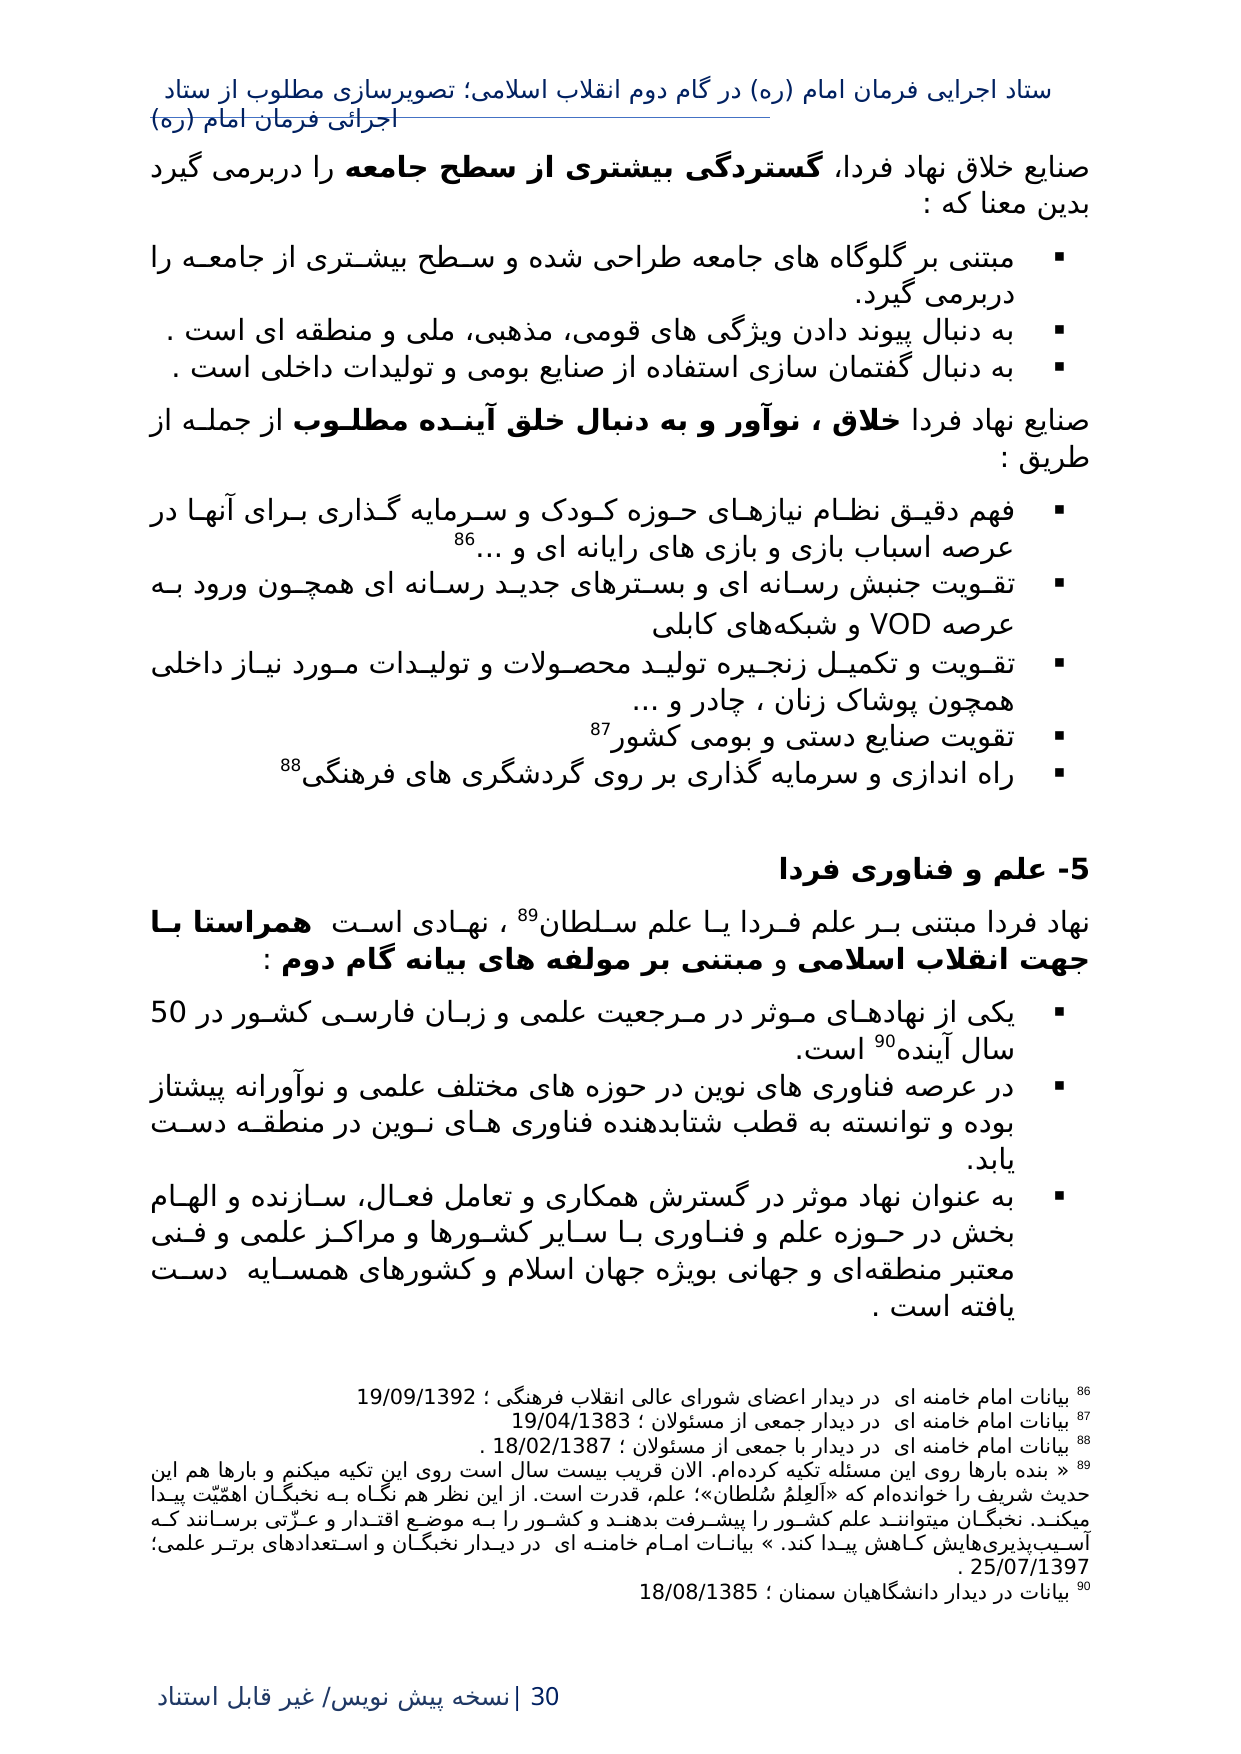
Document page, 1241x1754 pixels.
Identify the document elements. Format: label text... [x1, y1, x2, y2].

list در عرصه فناوری های نوین در حوزه های مختلف علمی و نوآورانه پیشتاز بوده و توانسته به قطب شتابدهنده فناوری های نوین در منطقه دست یابد. [150, 1069, 1053, 1176]
list تقویت جنبش رسانه ای و بسترهای جدید رسانه ای همچون ورود به عرصه VOD و شبکه‌های کابلی [150, 567, 1053, 643]
list یکی از نهادهای موثر در مرجعیت علمی و زبان فارسی کشور در 50 سال آینده است. [150, 996, 1053, 1066]
text صنایع نهاد فردا خلاق ، نوآور و به دنبال خلق آینده مطلوب از جمله از طریق : [150, 403, 1090, 474]
text نهاد فردا مبتنی بر علم فردا یا علم سلطان ، نهادی است همراستا با جهت انقلاب اسلامی و مبتنی بر مولفه های بیانه گام دوم : [150, 906, 1090, 976]
list تقویت و تکمیل زنجیره تولید محصولات و تولیدات مورد نیاز داخلی همچون پوشاک زنان ، چادر و ... [150, 646, 1053, 717]
text 5- علم و فناوری فردا [150, 852, 1090, 886]
list راه اندازی و سرمایه گذاری بر روی گردشگری های فرهنگی [150, 756, 1053, 790]
list تقویت صنایع دستی و بومی کشور [150, 719, 1053, 753]
list مبتنی بر گلوگاه های جامعه طراحی شده و سطح بیشتری از جامعه را دربرمی گیرد. [150, 240, 1053, 311]
list به دنبال گفتمان سازی استفاده از صنایع بومی و تولیدات داخلی است . [150, 350, 1053, 384]
list به دنبال پیوند دادن ویژگی های قومی، مذهبی، ملی و منطقه ای است . [150, 313, 1053, 347]
text صنایع خلاق نهاد فردا، گستردگی بیشتری از سطح جامعه را دربرمی گیرد بدین معنا که : [150, 150, 1090, 221]
list فهم دقیق نظام نیازهای حوزه کودک و سرمایه گذاری برای آنها در عرصه اسباب بازی و بازی های رایانه ای و ... [150, 493, 1053, 564]
list به عنوان نهاد موثر در گسترش همکاری و تعامل فعال، سازنده و الهام بخش در حوزه علم و فناوری با سایر کشورها و مراکز علمی و فنی معتبر منطقه‌ای و جهانی بویژه جهان اسلام و کشورهای همسایه دست یافته است . [150, 1179, 1053, 1323]
